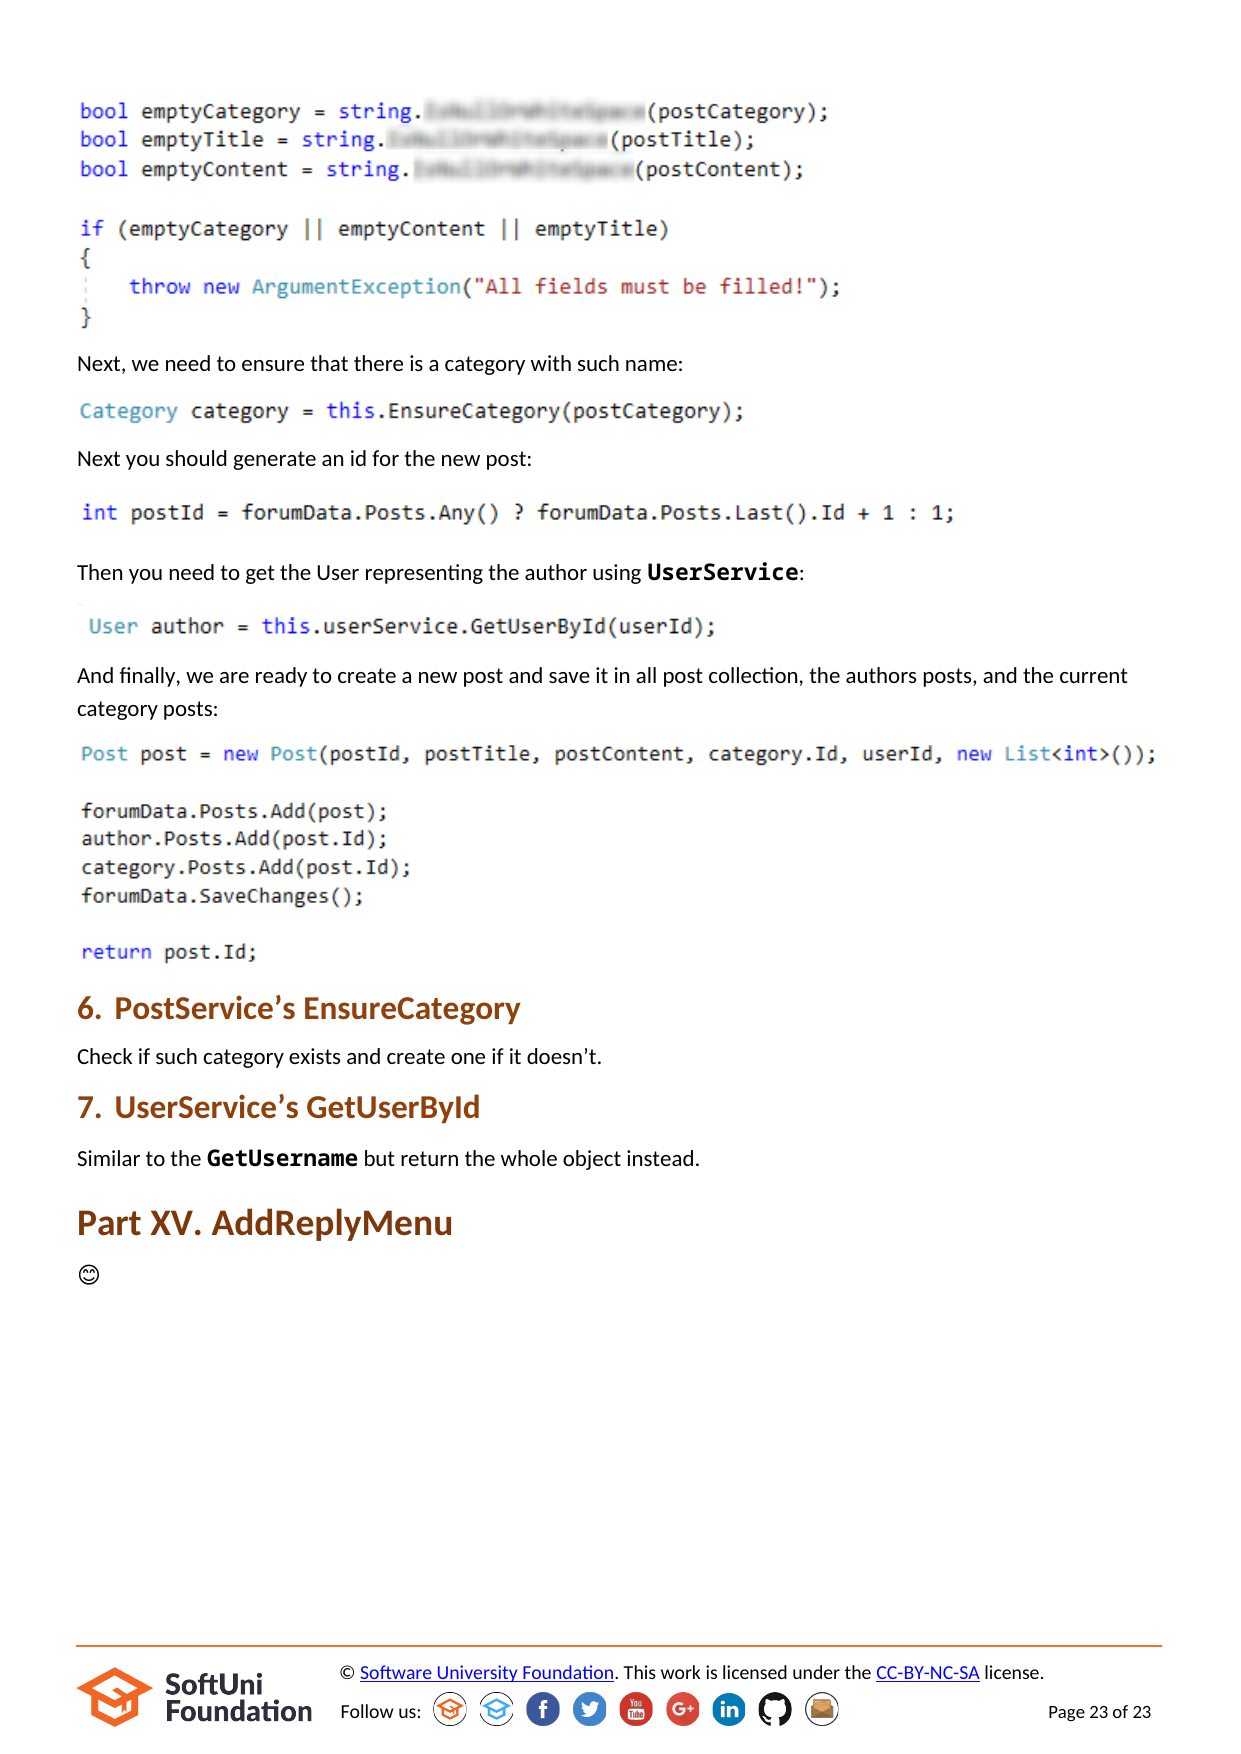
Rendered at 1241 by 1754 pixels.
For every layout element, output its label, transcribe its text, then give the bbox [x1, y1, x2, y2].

picture [736, 1693, 746, 1703]
picture [76, 603, 726, 645]
picture [76, 95, 849, 333]
text 😊 [77, 1259, 1163, 1291]
picture [666, 1692, 700, 1726]
picture [736, 1716, 746, 1726]
text Check if such category exists and create one if it doesn’t. [77, 1042, 1163, 1070]
picture [619, 1692, 653, 1726]
text And finally, we are ready to create a new post and save it in all post collection, the authors posts, and the current category posts: [77, 662, 1163, 722]
picture [480, 1692, 513, 1726]
picture [76, 1667, 312, 1727]
text Next you should generate an id for the new post: [77, 444, 1163, 472]
picture [76, 394, 752, 428]
text Similar to the GetUsername but return the whole object instead. [77, 1142, 1163, 1173]
picture [712, 1693, 722, 1703]
text Then you need to get the User representing the author using UserService: [77, 556, 1163, 587]
picture [758, 1692, 792, 1726]
picture [573, 1692, 607, 1726]
picture [433, 1692, 467, 1726]
picture [76, 488, 954, 539]
subtitle AddReplyMenu [77, 1198, 1163, 1244]
subtitle UserService’s GetUserById [77, 1087, 1163, 1127]
picture [805, 1692, 839, 1726]
picture [712, 1716, 722, 1726]
picture [526, 1692, 560, 1726]
subtitle PostService’s EnsureCategory [77, 987, 1163, 1027]
text Next, we need to ensure that there is a category with such name: [77, 349, 1163, 377]
picture [76, 738, 1164, 971]
picture [727, 1707, 738, 1717]
